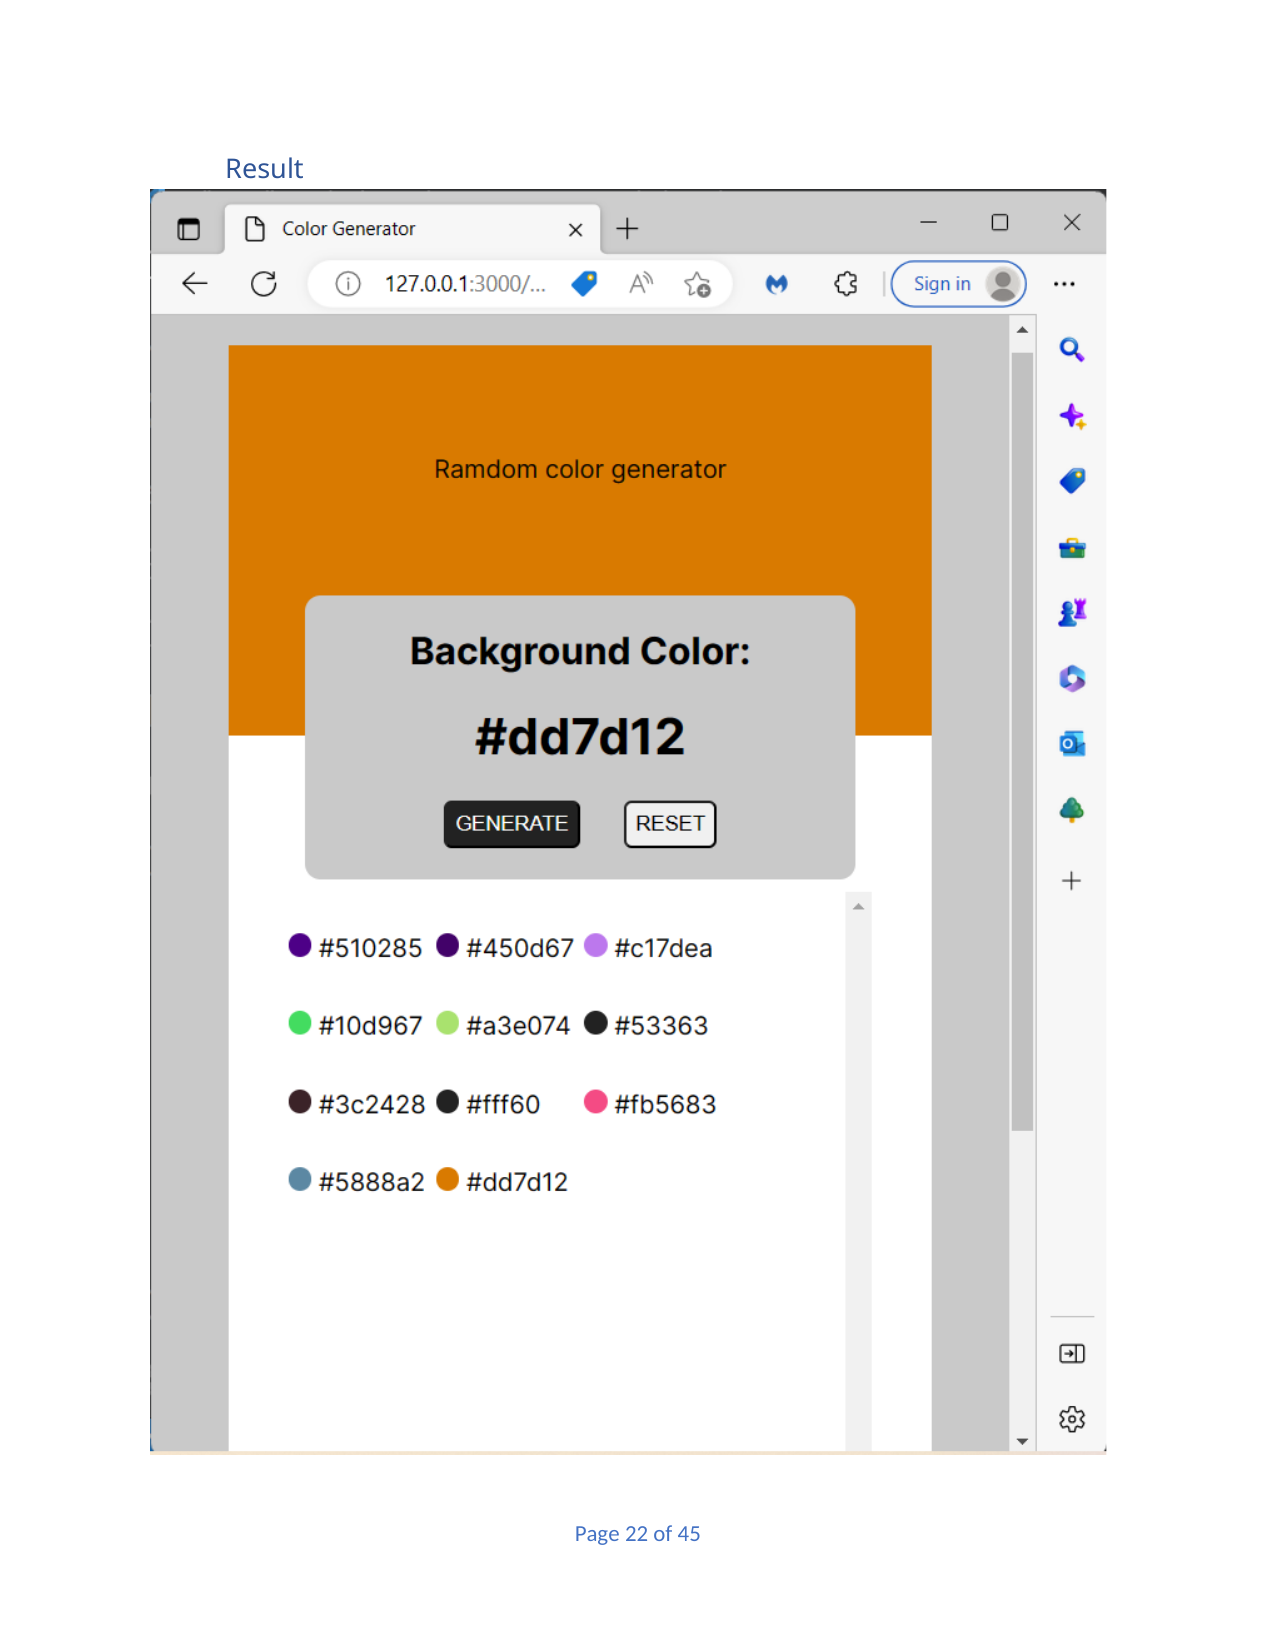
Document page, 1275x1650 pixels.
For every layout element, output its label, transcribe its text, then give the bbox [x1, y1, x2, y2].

picture [150, 189, 1107, 1455]
subtitle Result [150, 150, 1125, 187]
